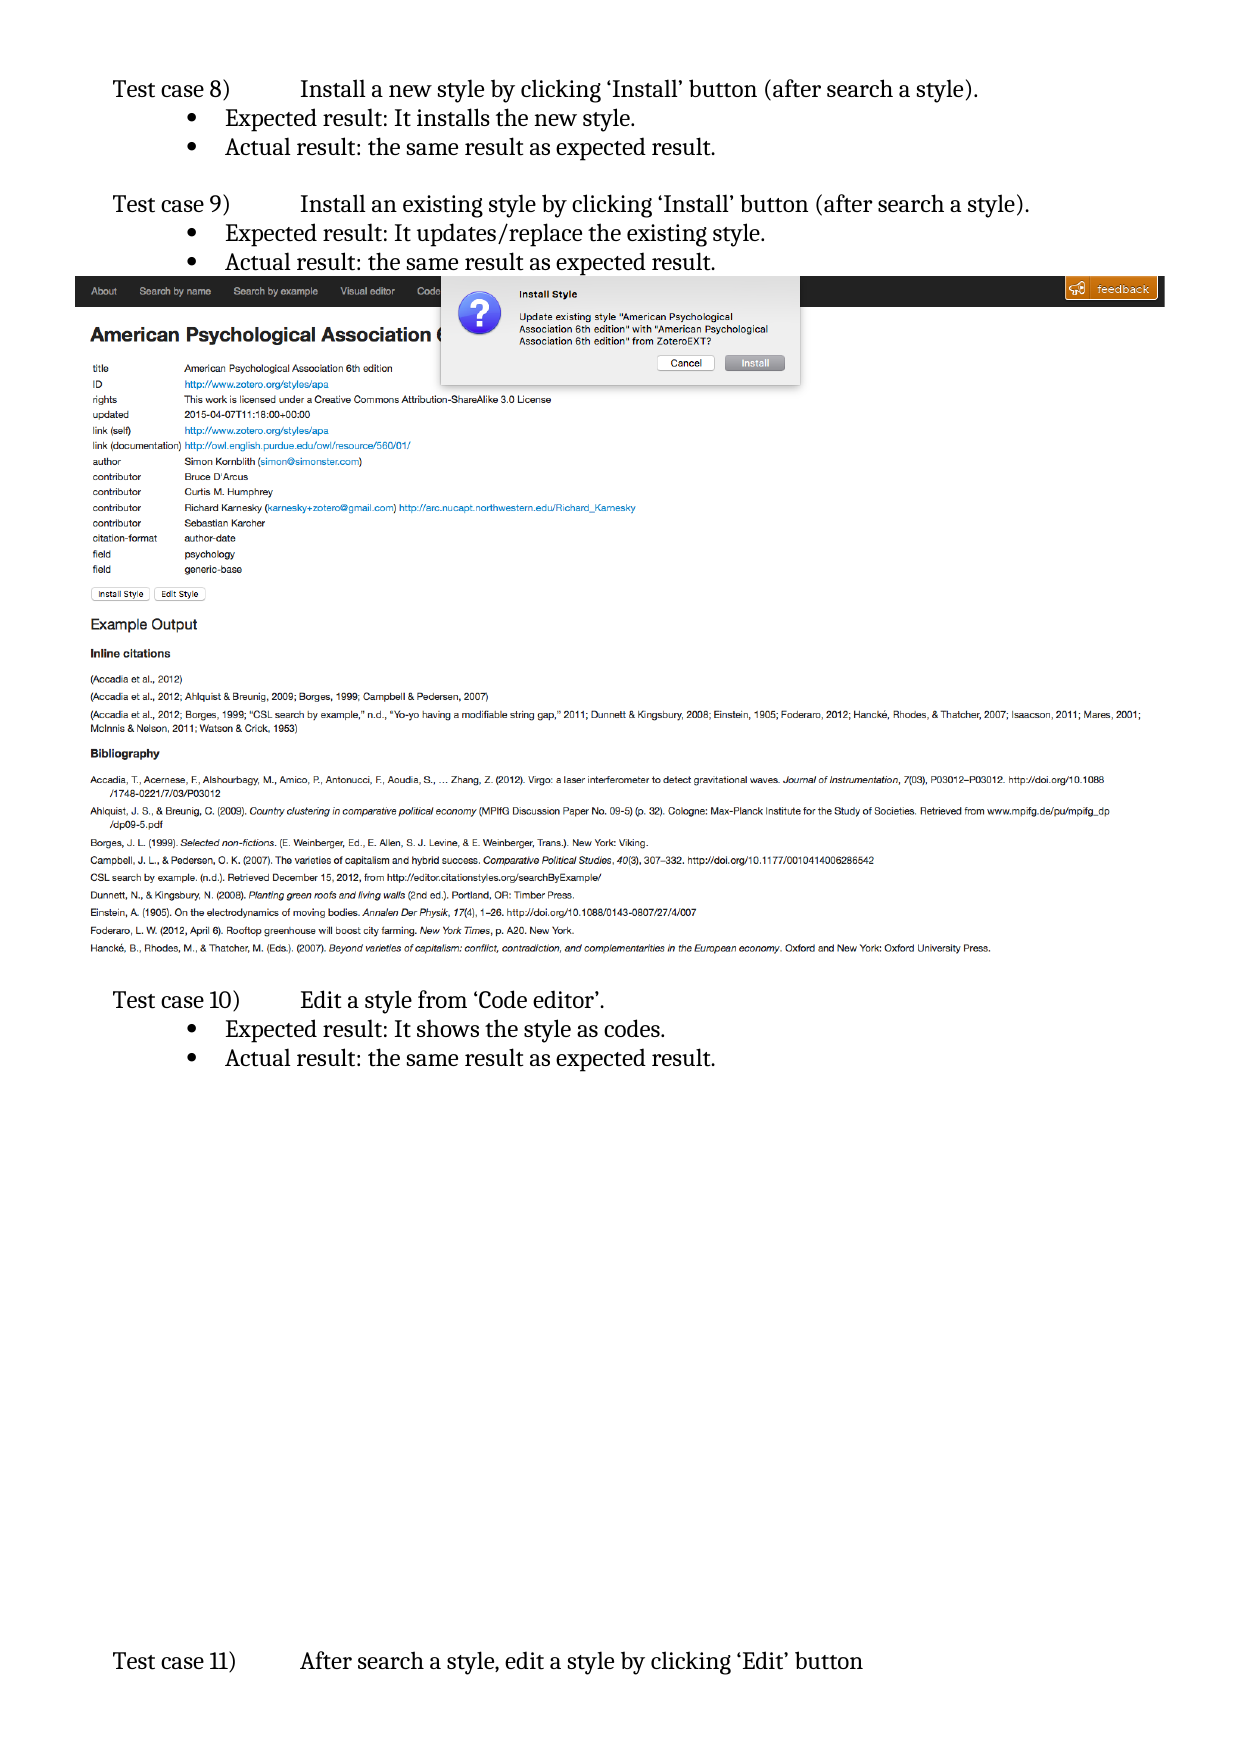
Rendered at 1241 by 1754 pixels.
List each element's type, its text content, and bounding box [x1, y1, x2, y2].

list Expected result: It shows the style as codes. [187, 1015, 1165, 1043]
list Expected result: It installs the new style. [187, 104, 1165, 132]
list Actual result: the same result as expected result. [187, 247, 1165, 276]
list Install a new style by clicking ‘Install’ button (after search a style). [112, 75, 1165, 104]
picture [75, 276, 1165, 958]
list Actual result: the same result as expected result. [187, 1043, 1165, 1072]
list Expected result: It updates/replace the existing style. [187, 219, 1165, 247]
list After search a style, edit a style by clicking ‘Edit’ button [112, 1647, 1165, 1676]
list Install an existing style by clicking ‘Install’ button (after search a style). [112, 190, 1165, 219]
list Edit a style from ‘Code editor’. [112, 986, 1165, 1015]
list Actual result: the same result as expected result. [187, 132, 1165, 161]
